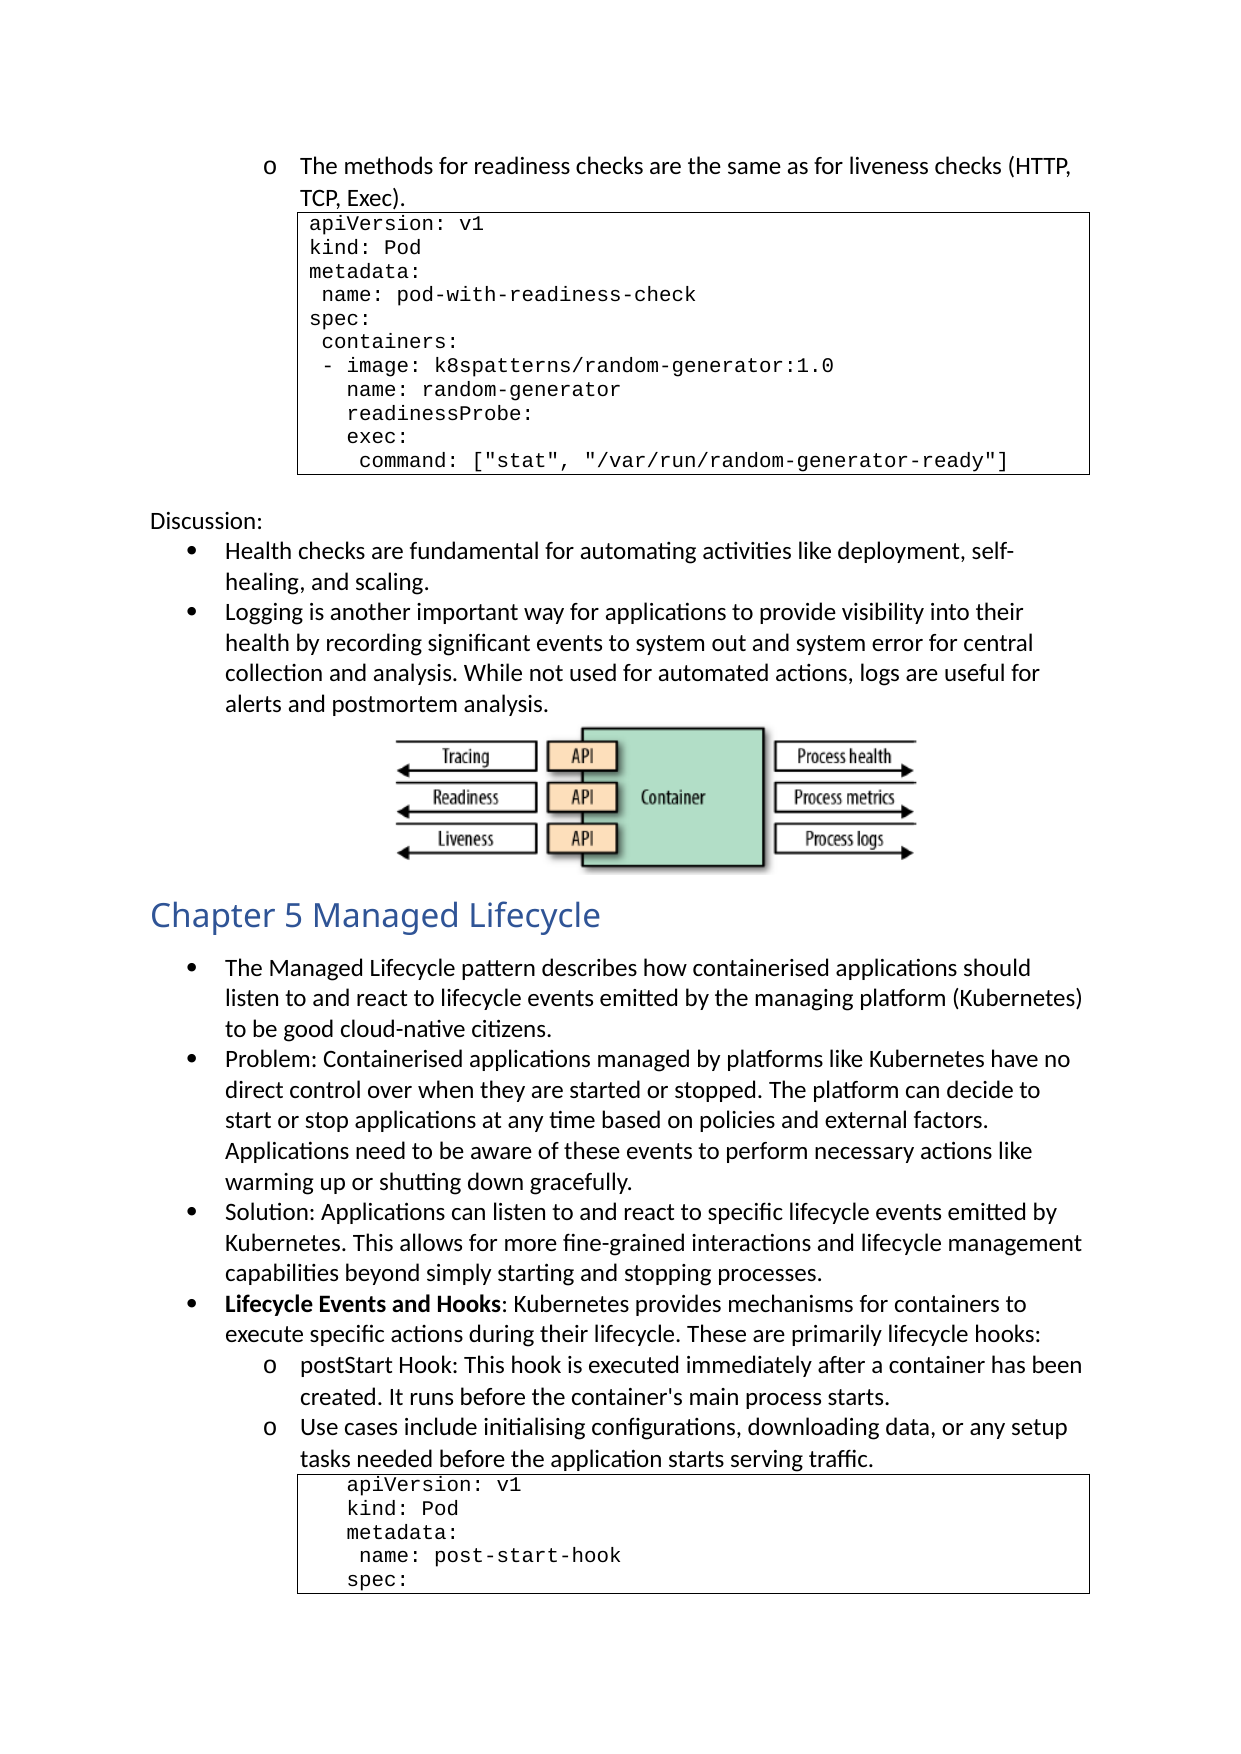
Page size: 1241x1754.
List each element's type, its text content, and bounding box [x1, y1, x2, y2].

list Problem: Containerised applications managed by platforms like Kubernetes have no direct control over when they are started or stopped. The platform can decide to start or stop applications at any time based on policies and external factors. Applications need to be aware of these events to perform necessary actions like warming up or shutting down gracefully. [187, 1044, 1090, 1196]
table_header apiVersion: v1 kind: Pod metadata: name: pod-with-readiness-check spec: containers: - image: k8spatterns/random-generator:1.0 name: random-generator readinessProbe: exec: command: ["stat", "/var/run/random-generator-ready"] [298, 213, 1089, 473]
list Lifecycle Events and Hooks: Kubernetes provides mechanisms for containers to execute specific actions during their lifecycle. These are primarily lifecycle hooks: [187, 1288, 1090, 1349]
list The Managed Lifecycle pattern describes how containerised applications should listen to and react to lifecycle events emitted by the managing platform (Kubernetes) to be good cloud-native citizens. [187, 952, 1090, 1044]
picture [387, 718, 929, 875]
list Solution: Applications can listen to and react to specific lifecycle events emitted by Kubernetes. This allows for more fine-grained interactions and lifecycle management capabilities beyond simply starting and stopping processes. [187, 1196, 1090, 1288]
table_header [298, 1475, 1089, 1593]
list Use cases include initialising configurations, downloading data, or any setup tasks needed before the application starts serving traffic. [262, 1411, 1090, 1473]
list Health checks are fundamental for automating activities like deployment, self-healing, and scaling. [187, 536, 1090, 597]
list The methods for readiness checks are the same as for liveness checks (HTTP, TCP, Exec). [262, 150, 1090, 212]
subtitle Chapter 5 Managed Lifecycle [150, 892, 1090, 937]
text Discussion: [150, 505, 1090, 536]
list postStart Hook: This hook is executed immediately after a container has been created. It runs before the container's main process starts. [262, 1349, 1090, 1411]
list Logging is another important way for applications to provide visibility into their health by recording significant events to system out and system error for central collection and analysis. While not used for automated actions, logs are useful for alerts and postmortem analysis. [187, 597, 1090, 719]
